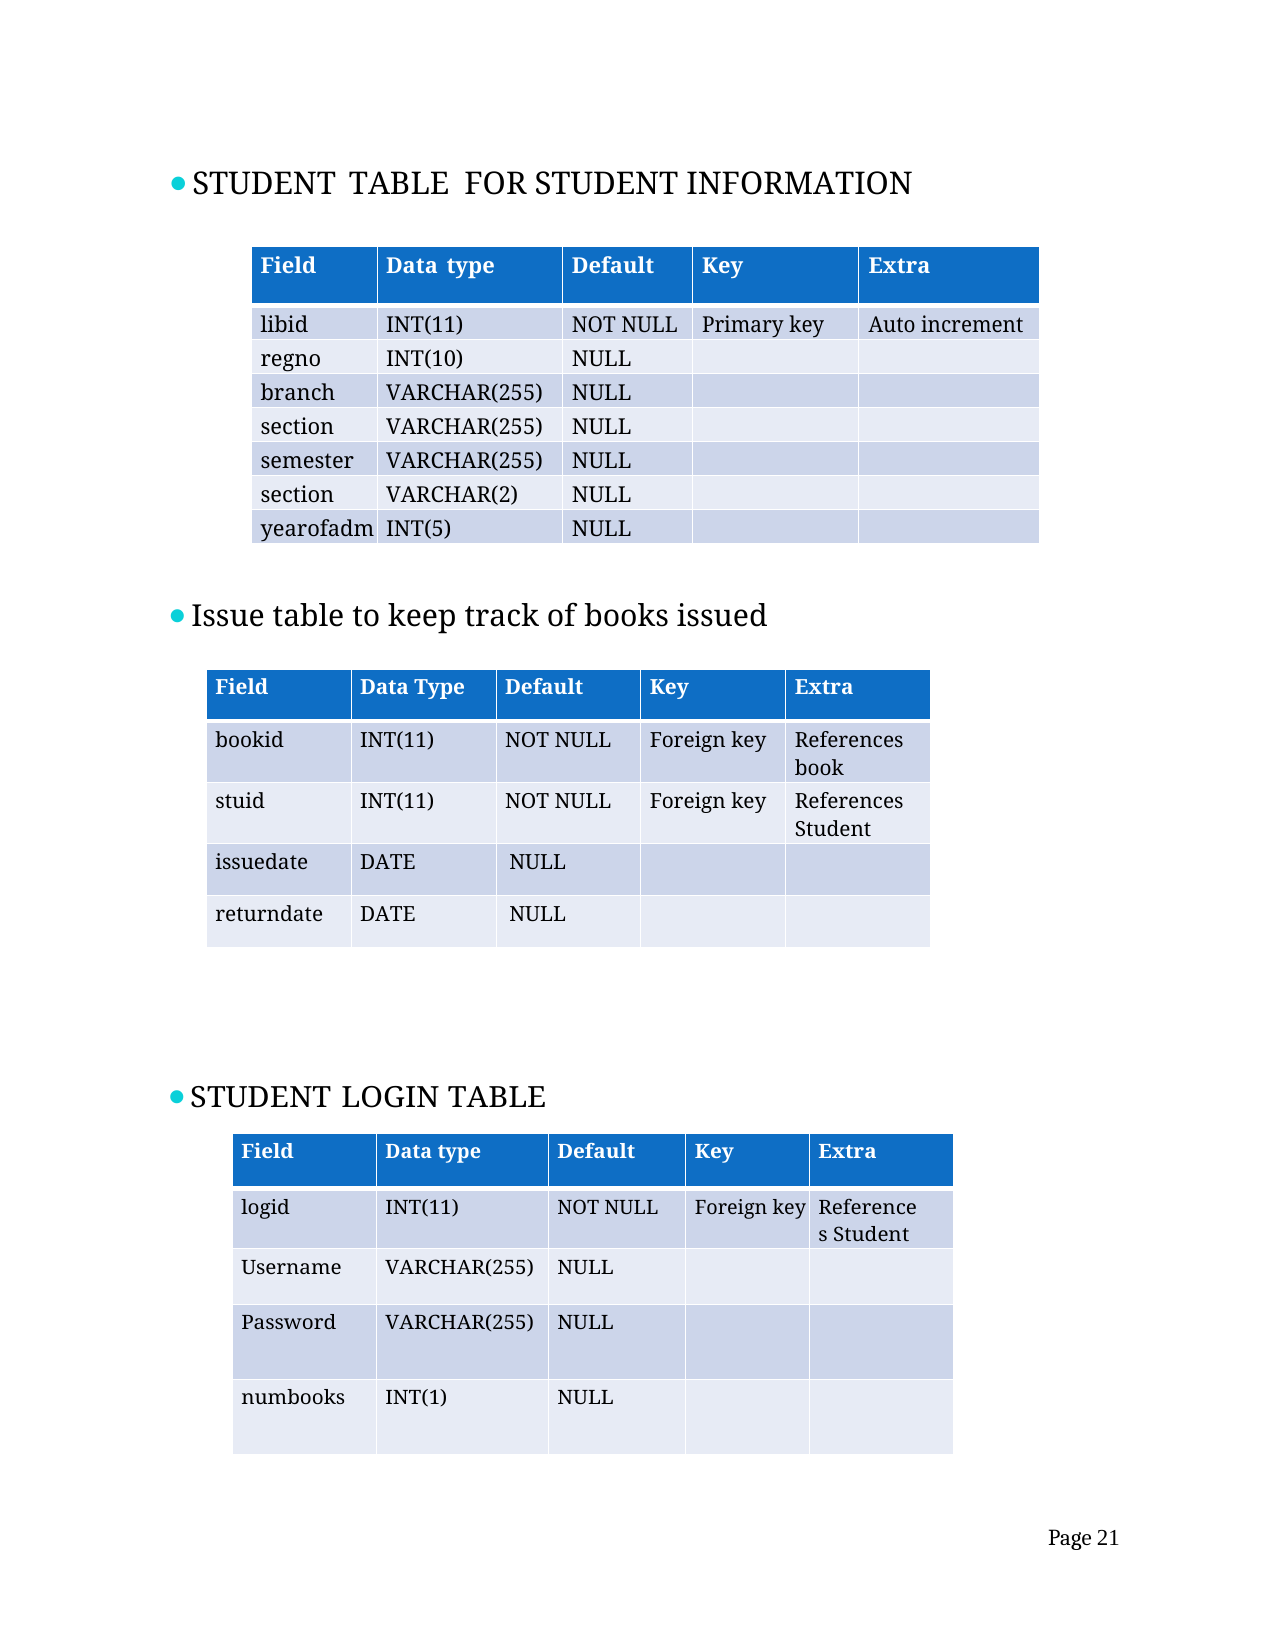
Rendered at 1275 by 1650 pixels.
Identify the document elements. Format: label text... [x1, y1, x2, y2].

table_cell [859, 374, 1039, 407]
table_cell References book [786, 723, 930, 782]
table_cell NULL [497, 896, 640, 947]
table_cell numbooks [233, 1380, 376, 1454]
table_cell INT(11) [352, 723, 496, 782]
table_cell References Student [786, 783, 930, 843]
table_cell [641, 896, 785, 947]
table_cell Password [233, 1305, 376, 1379]
table_cell NULL [563, 476, 692, 509]
table_header Key [693, 247, 858, 303]
table_cell VARCHAR(255) [377, 1305, 548, 1379]
table_cell NULL [563, 408, 692, 441]
table_cell INT(11) [378, 308, 562, 339]
table_header Field [233, 1134, 376, 1186]
table_cell regno [252, 340, 377, 373]
table_cell VARCHAR(255) [378, 374, 562, 407]
table_cell NULL [549, 1380, 685, 1454]
table_cell [693, 340, 858, 373]
table_cell [810, 1380, 953, 1454]
table_cell libid [252, 308, 377, 339]
table_cell NULL [497, 844, 640, 895]
table_cell [693, 442, 858, 475]
table_cell VARCHAR(255) [378, 408, 562, 441]
table_cell NOT NULL [497, 783, 640, 843]
table_cell NULL [549, 1305, 685, 1379]
list STUDENT LOGIN TABLE [165, 1076, 1194, 1116]
table_cell yearofadm [252, 510, 377, 543]
table_header Default [563, 247, 692, 303]
table_cell DATE [352, 896, 496, 947]
table_cell issuedate [207, 844, 351, 895]
table_cell branch [252, 374, 377, 407]
table_cell [693, 408, 858, 441]
list Issue table to keep track of books issued [165, 594, 1194, 636]
table_cell Foreign key [686, 1191, 809, 1248]
table_cell [693, 476, 858, 509]
table_cell [859, 476, 1039, 509]
table_cell Primary key [693, 308, 858, 339]
table_cell [641, 844, 785, 895]
list STUDENT TABLE FOR STUDENT INFORMATION [166, 161, 1194, 204]
table_cell Username [233, 1249, 376, 1304]
table_cell INT(5) [378, 510, 562, 543]
table_cell Foreign key [641, 783, 785, 843]
table_cell [693, 374, 858, 407]
table_header Data type [377, 1134, 548, 1186]
table_cell INT(11) [377, 1191, 548, 1248]
table_cell section [252, 408, 377, 441]
table_cell [686, 1305, 809, 1379]
table_cell semester [252, 442, 377, 475]
table_header Data Type [352, 670, 496, 719]
table_cell [686, 1249, 809, 1304]
table_header Field [252, 247, 377, 303]
table_cell VARCHAR(255) [377, 1249, 548, 1304]
table_cell INT(10) [378, 340, 562, 373]
table_header Extra [810, 1134, 953, 1186]
table_cell [859, 340, 1039, 373]
table_cell [686, 1380, 809, 1454]
table_header Extra [859, 247, 1039, 303]
table_cell NULL [563, 510, 692, 543]
table_cell [786, 896, 930, 947]
table_cell NULL [563, 442, 692, 475]
table_cell Auto increment [859, 308, 1039, 339]
table_header Default [497, 670, 640, 719]
table_cell NOT NULL [497, 723, 640, 782]
table_cell References Student [810, 1191, 953, 1248]
table_cell [786, 844, 930, 895]
table_cell Foreign key [641, 723, 785, 782]
table_header Default [549, 1134, 685, 1186]
table_cell returndate [207, 896, 351, 947]
table_cell NULL [549, 1249, 685, 1304]
table_cell [693, 510, 858, 543]
table_cell INT(11) [352, 783, 496, 843]
table_cell section [252, 476, 377, 509]
table_cell VARCHAR(2) [378, 476, 562, 509]
table_cell DATE [352, 844, 496, 895]
table_header Data type [378, 247, 562, 303]
table_cell [859, 408, 1039, 441]
table_cell stuid [207, 783, 351, 843]
table_cell NULL [563, 340, 692, 373]
table_cell logid [233, 1191, 376, 1248]
table_header Key [686, 1134, 809, 1186]
table_cell [859, 510, 1039, 543]
table_cell NOT NULL [549, 1191, 685, 1248]
table_cell INT(1) [377, 1380, 548, 1454]
table_cell [810, 1249, 953, 1304]
table_header Field [207, 670, 351, 719]
table_header Extra [786, 670, 930, 719]
table_cell NULL [563, 374, 692, 407]
table_cell NOT NULL [563, 308, 692, 339]
table_cell bookid [207, 723, 351, 782]
table_cell [810, 1305, 953, 1379]
table_header Key [641, 670, 785, 719]
table_cell VARCHAR(255) [378, 442, 562, 475]
table_cell [859, 442, 1039, 475]
